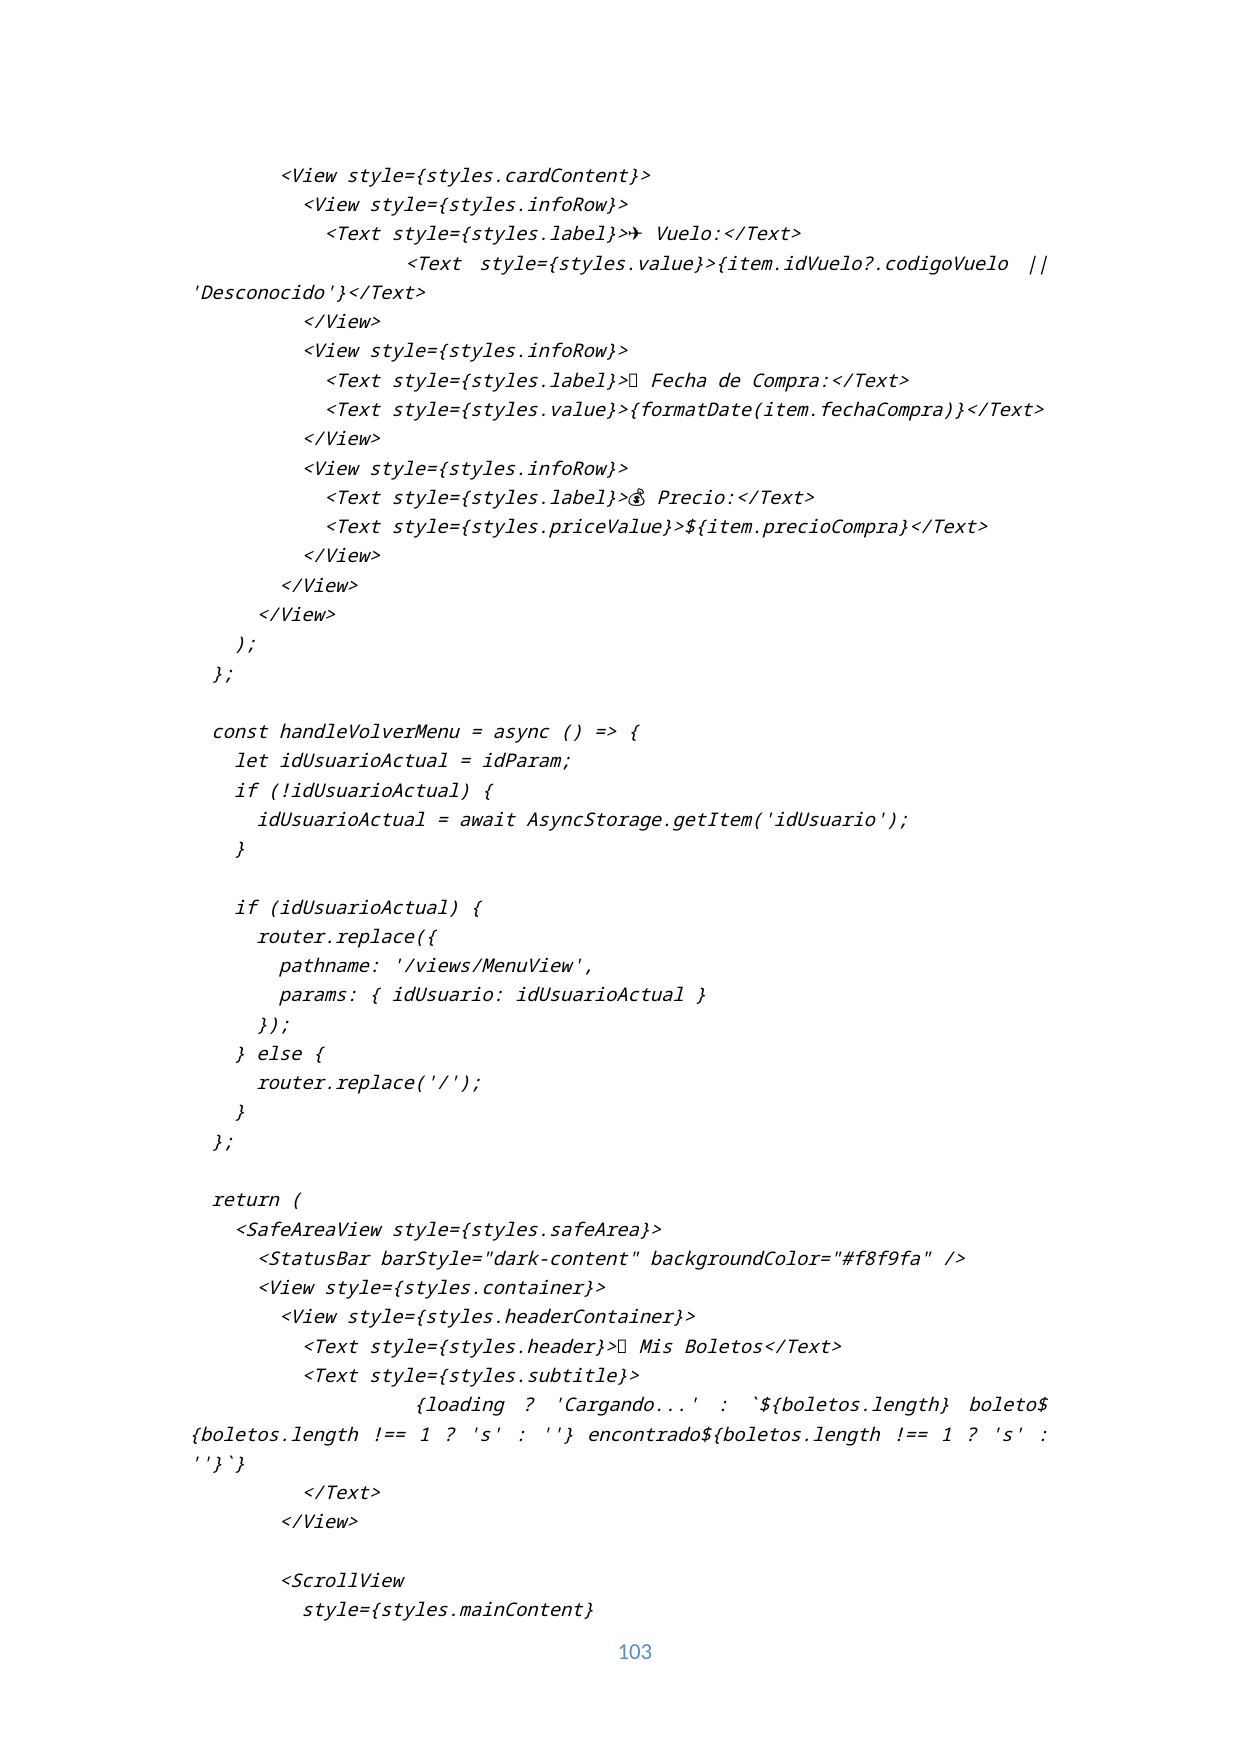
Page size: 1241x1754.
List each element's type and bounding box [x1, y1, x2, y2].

table_header [177, 133, 1062, 1626]
